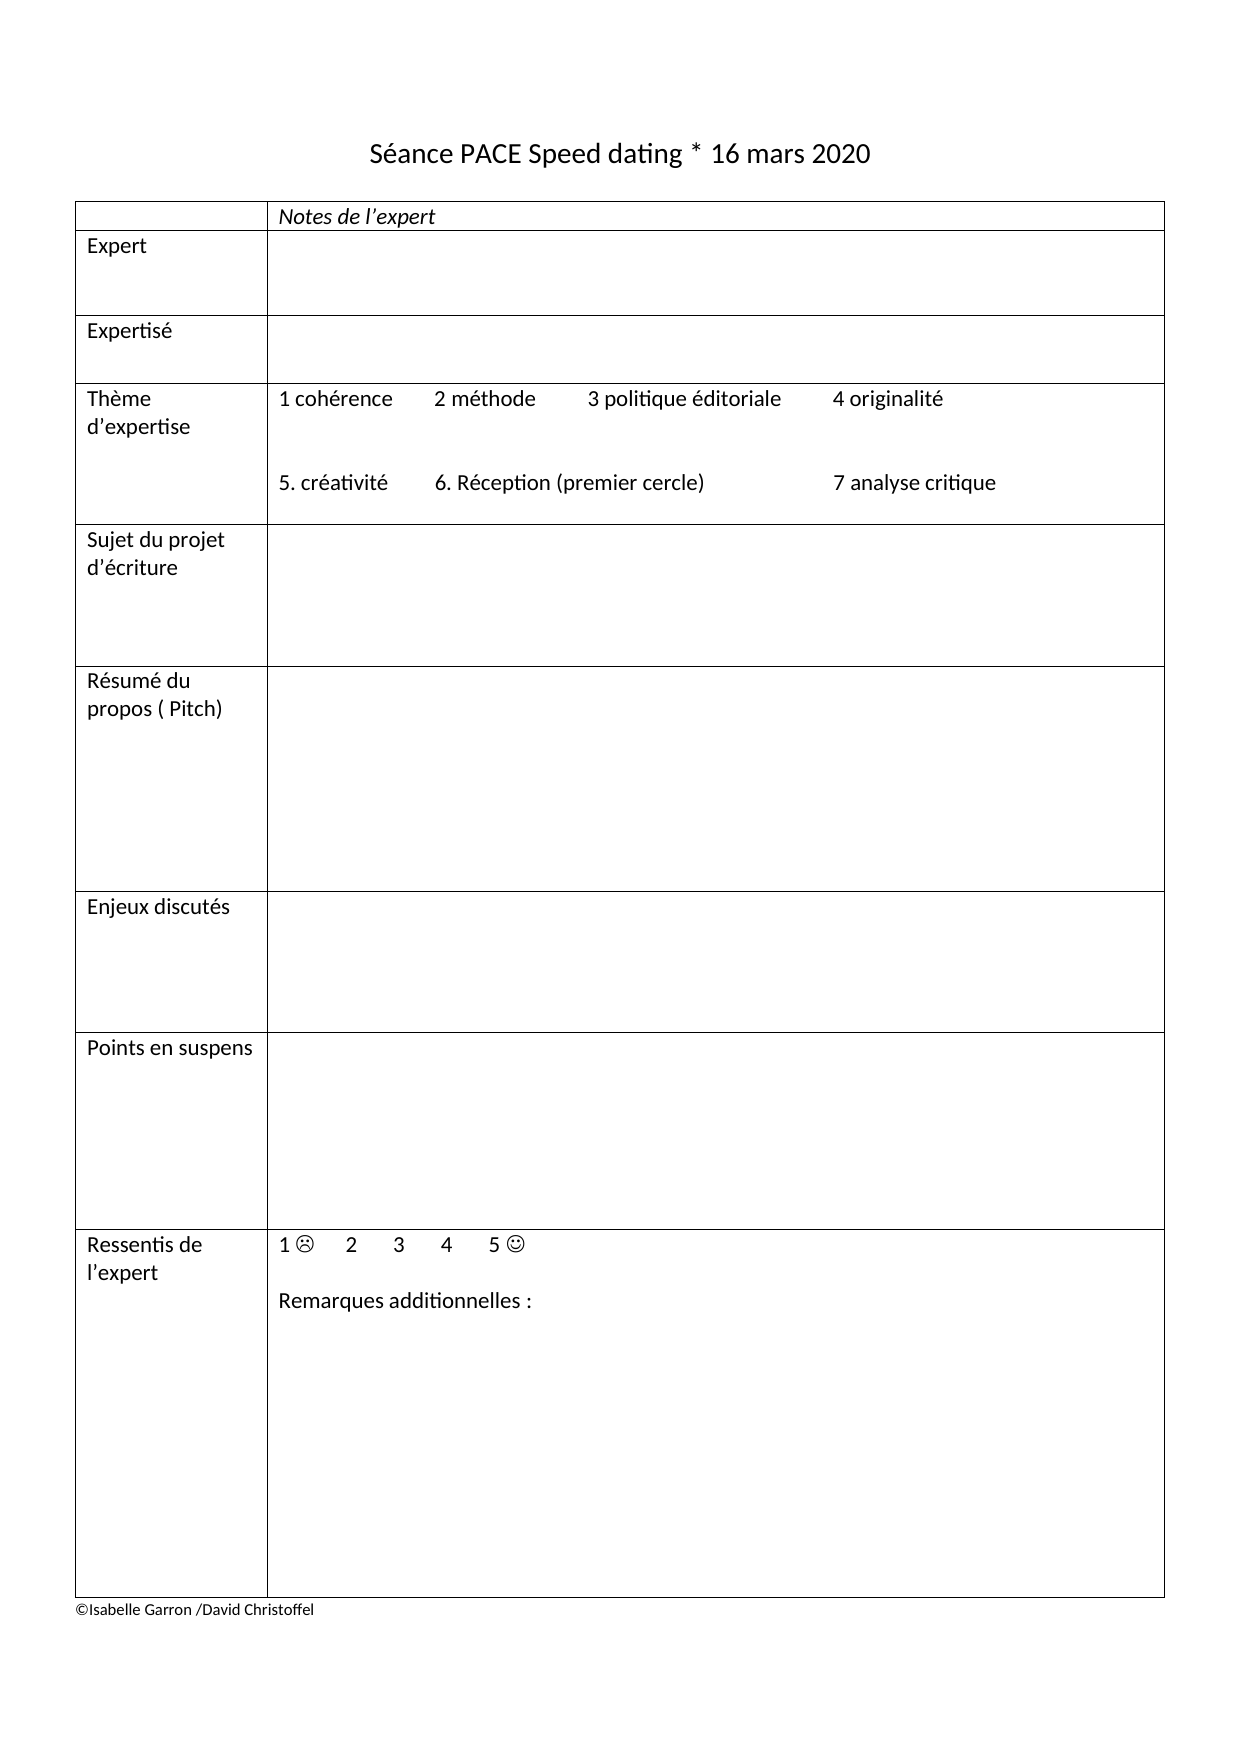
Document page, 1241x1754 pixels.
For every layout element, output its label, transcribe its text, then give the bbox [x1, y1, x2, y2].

table_cell Résumé du propos ( Pitch) [76, 667, 267, 891]
table_cell [268, 667, 1164, 891]
table_cell Thème d’expertise [76, 384, 267, 524]
table_cell Expert [76, 231, 267, 315]
table_cell [268, 1033, 1164, 1229]
table_cell Expertisé [76, 316, 267, 383]
table_cell Ressentis de l’expert [76, 1230, 267, 1597]
table_cell Enjeux discutés [76, 892, 267, 1032]
table_cell [268, 525, 1164, 666]
table_cell Points en suspens [76, 1033, 267, 1229]
table_cell 1 2 3 4 5 Remarques additionnelles : [268, 1230, 1164, 1597]
text Séance PACE Speed dating * 16 mars 2020 [75, 135, 1165, 171]
table_cell [268, 316, 1164, 383]
table_header [76, 202, 267, 230]
table_cell 1 cohérence 2 méthode 3 politique éditoriale 4 originalité 5. créativité 6. Réception (premier cercle) 7 analyse critique [268, 384, 1164, 524]
table_cell Sujet du projet d’écriture [76, 525, 267, 666]
table_header Notes de l’expert [268, 202, 1164, 230]
table_cell [268, 892, 1164, 1032]
table_cell [268, 231, 1164, 315]
